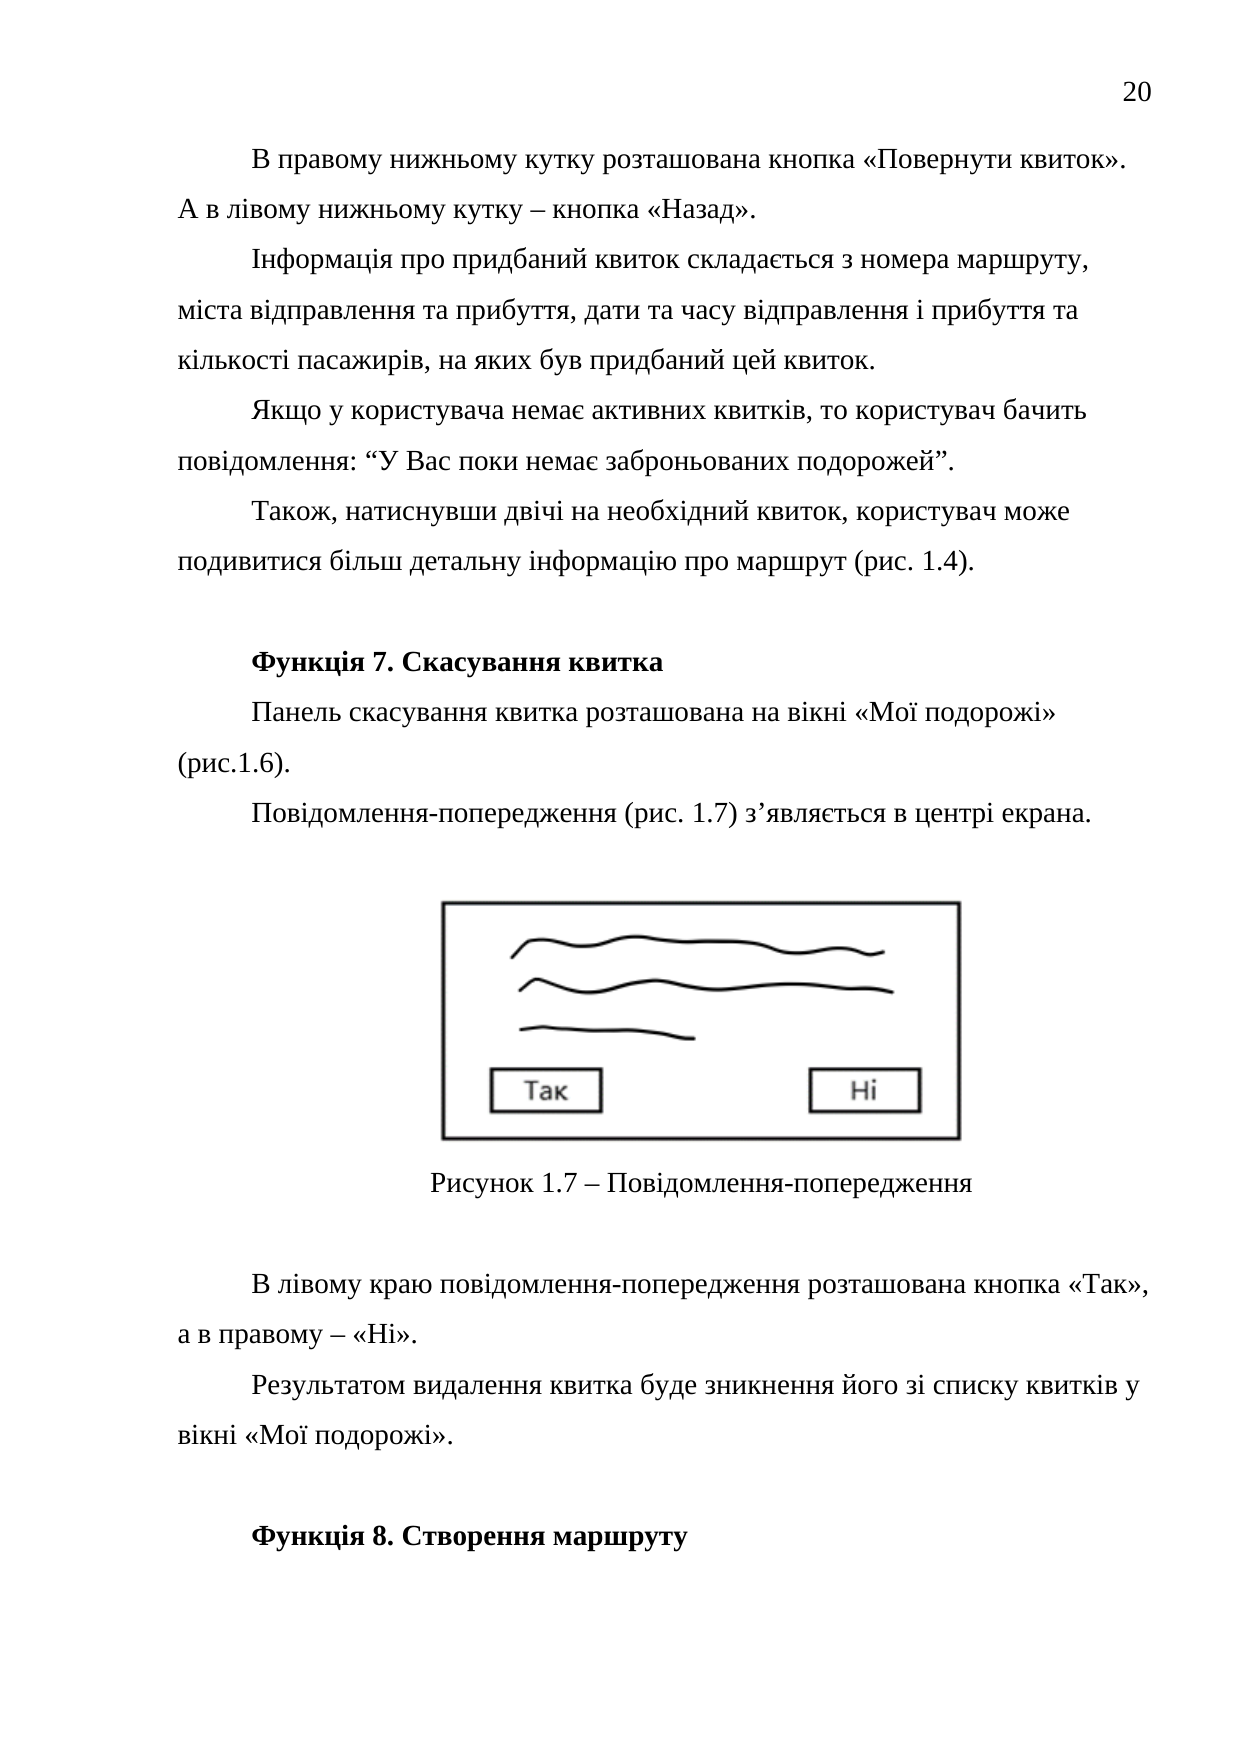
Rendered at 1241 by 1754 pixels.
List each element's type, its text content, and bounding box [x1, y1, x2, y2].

text Функція 8. Створення маршруту [177, 1518, 1152, 1551]
text Панель скасування квитка розташована на вікні «Мої подорожі» (рис.1.6). [177, 694, 1152, 778]
text В правому нижньому кутку розташована кнопка «Повернути квиток». А в лівому нижньому кутку – кнопка «Назад». [177, 141, 1152, 225]
text Функція 7. Скасування квитка [177, 644, 1152, 678]
picture [438, 895, 965, 1149]
text Рисунок 1.7 – Повідомлення-попередження [177, 1166, 1152, 1199]
text Якщо у користувача немає активних квитків, то користувач бачить повідомлення: “У Вас поки немає заброньованих подорожей”. [177, 392, 1152, 476]
text В лівому краю повідомлення-попередження розташована кнопка «Так», а в правому – «Ні». [177, 1266, 1152, 1350]
text Інформація про придбаний квиток складається з номера маршруту, міста відправлення та прибуття, дати та часу відправлення і прибуття та кількості пасажирів, на яких був придбаний цей квиток. [177, 242, 1152, 376]
text Також, натиснувши двічі на необхідний квиток, користувач може подивитися більш детальну інформацію про маршрут (рис. 1.4). [177, 493, 1152, 577]
text Повідомлення-попередження (рис. 1.7) з’являється в центрі екрана. [177, 795, 1152, 828]
text Результатом видалення квитка буде зникнення його зі списку квитків у вікні «Мої подорожі». [177, 1367, 1152, 1451]
